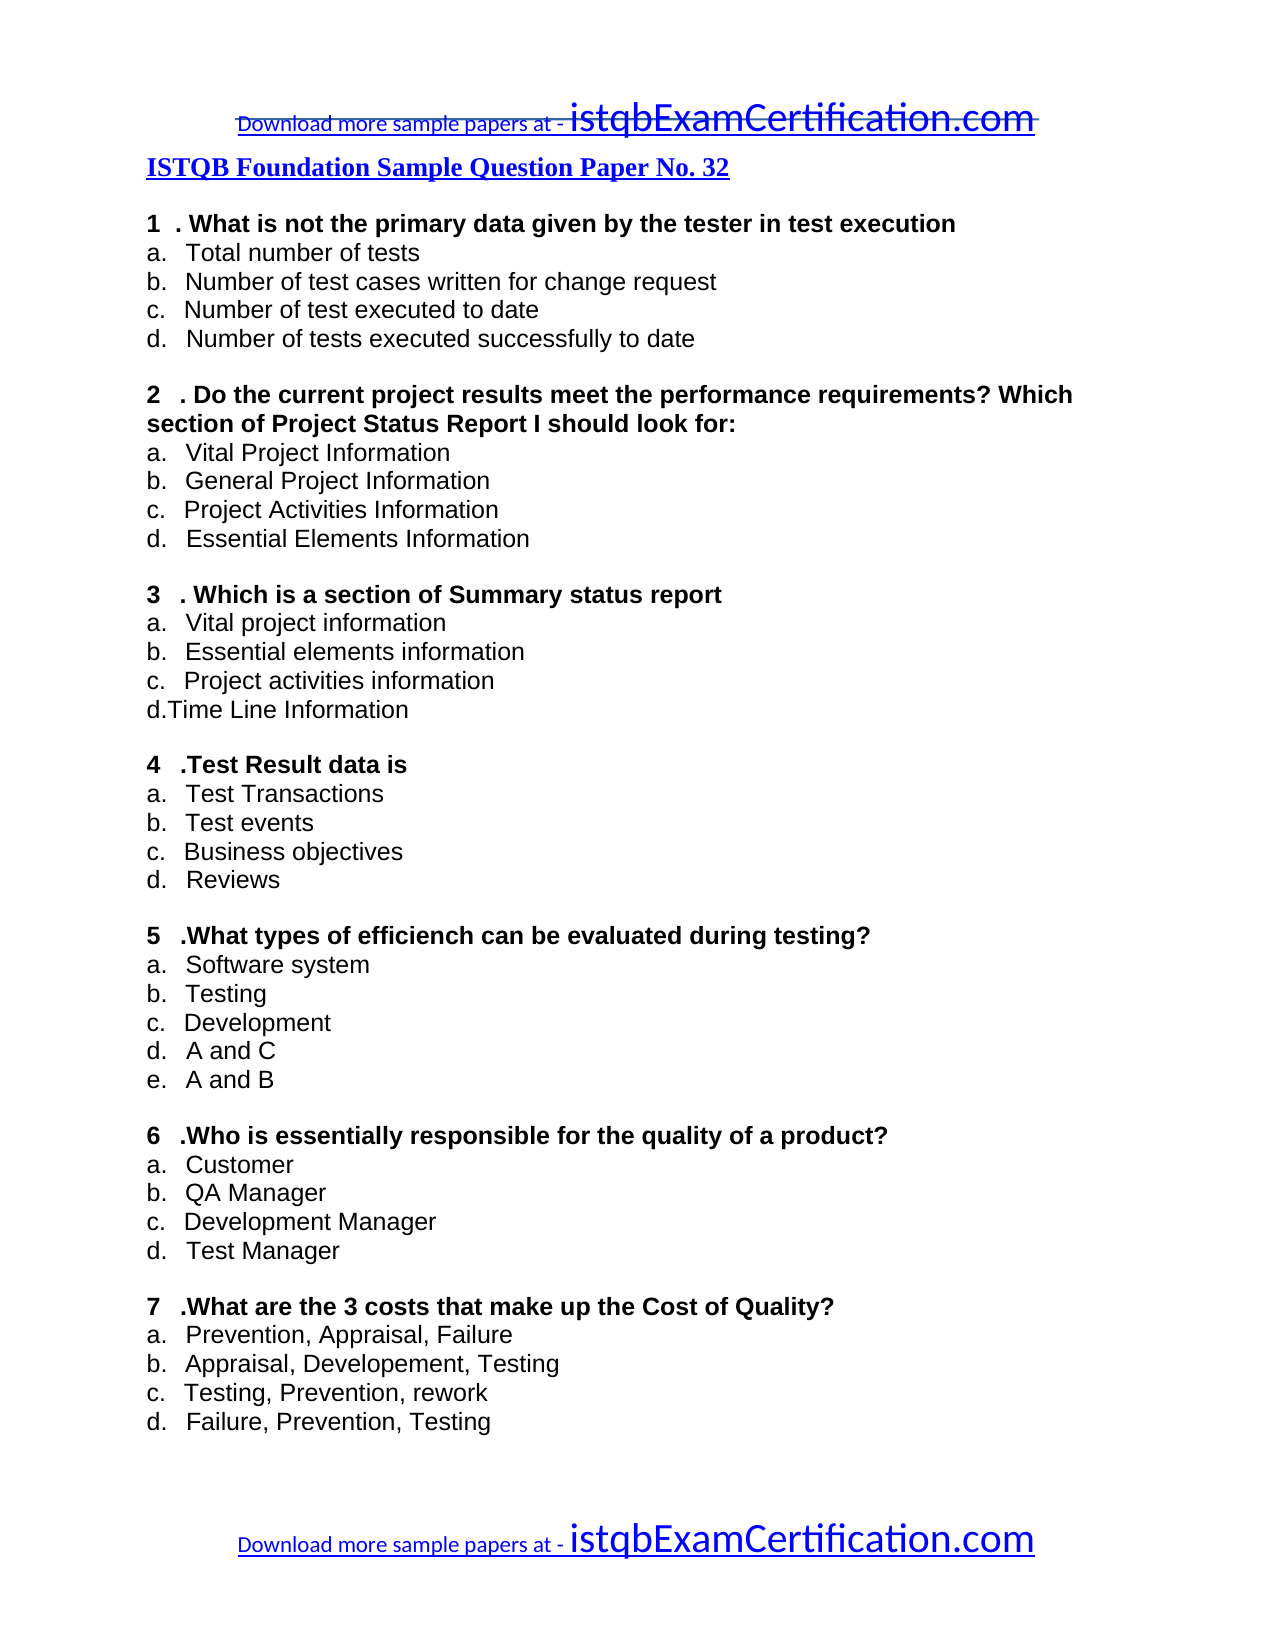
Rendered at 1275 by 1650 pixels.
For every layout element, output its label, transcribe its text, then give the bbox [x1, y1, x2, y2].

list .What are the 3 costs that make up the Cost of Quality? [146, 1292, 1079, 1321]
list .Who is essentially responsible for the quality of a product? [146, 1121, 1079, 1150]
list Number of test cases written for change request [146, 267, 1079, 296]
list Software system [146, 950, 1079, 979]
subtitle ISTQB Foundation Sample Question Paper No. 32 [146, 153, 1079, 182]
list Testing, Prevention, rework [146, 1378, 1079, 1407]
list .What types of efficiench can be evaluated during testing? [146, 921, 1079, 950]
list Number of tests executed successfully to date [146, 324, 1079, 353]
list Customer [146, 1150, 1079, 1178]
list Testing [146, 979, 1079, 1008]
list Reviews [146, 866, 1079, 894]
list Vital project information [146, 608, 1079, 637]
list Essential elements information [146, 637, 1079, 666]
list Project activities information [146, 666, 1079, 695]
text d.Time Line Information [146, 695, 1079, 723]
list Number of test executed to date [146, 296, 1079, 324]
list A and C [146, 1036, 1079, 1065]
list Test Manager [146, 1236, 1079, 1265]
list Essential Elements Information [146, 524, 1079, 553]
list Test Transactions [146, 779, 1079, 808]
list Total number of tests [146, 238, 1079, 267]
list Development [146, 1008, 1079, 1036]
list Business objectives [146, 837, 1079, 866]
list General Project Information [146, 466, 1079, 495]
list A and B [146, 1065, 1079, 1094]
list . Which is a section of Summary status report [146, 580, 1079, 608]
list Failure, Prevention, Testing [146, 1407, 1079, 1436]
list Project Activities Information [146, 495, 1079, 524]
list . What is not the primary data given by the tester in test execution [146, 209, 1079, 238]
list .Test Result data is [146, 751, 1079, 779]
list Development Manager [146, 1207, 1079, 1236]
list Appraisal, Developement, Testing [146, 1349, 1079, 1378]
list Vital Project Information [146, 438, 1079, 466]
list QA Manager [146, 1178, 1079, 1207]
list Prevention, Appraisal, Failure [146, 1321, 1079, 1349]
list . Do the current project results meet the performance requirements? Which section of Project Status Report I should look for: [146, 380, 1079, 438]
list Test events [146, 808, 1079, 837]
